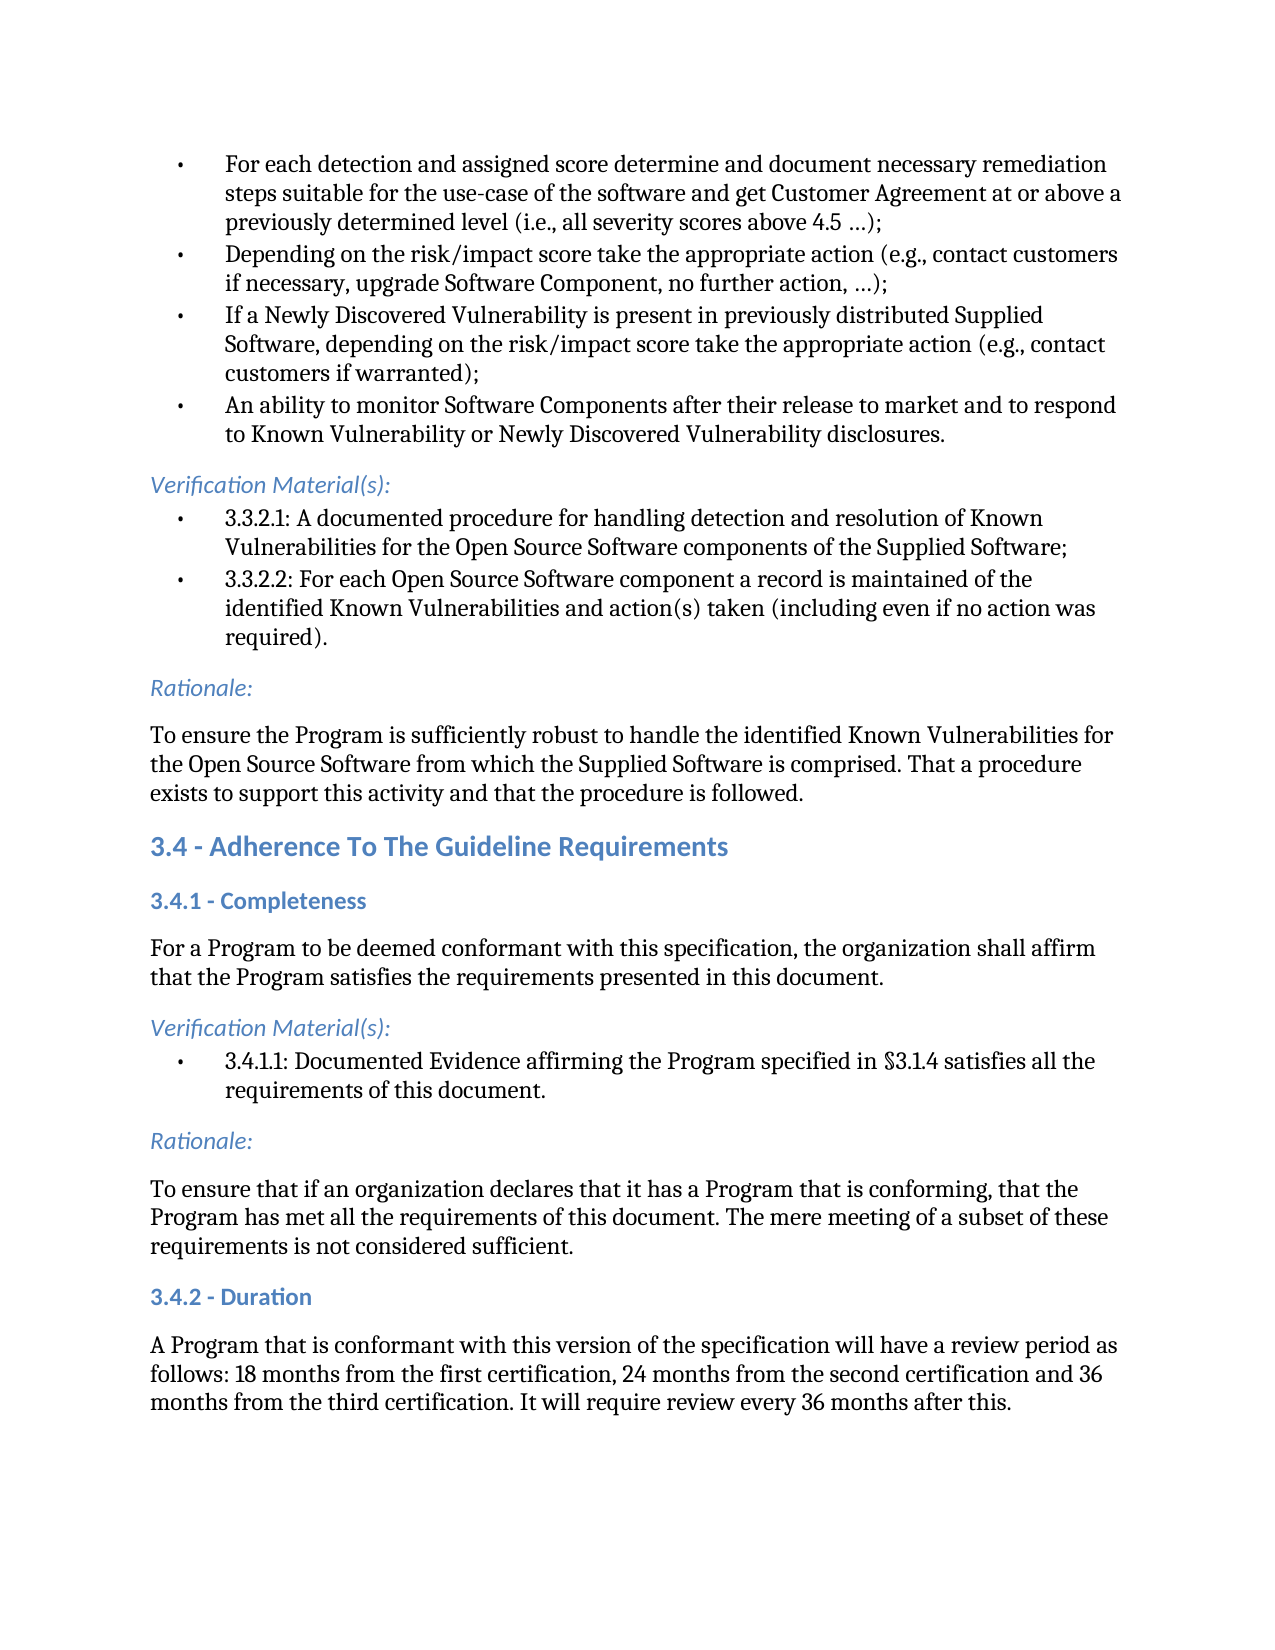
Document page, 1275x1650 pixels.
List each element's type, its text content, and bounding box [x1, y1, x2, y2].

list For each detection and assigned score determine and document necessary remediation steps suitable for the use-case of the software and get Customer Agreement at or above a previously determined level (i.e., all severity scores above 4.5 …); [175, 150, 1125, 236]
subtitle Rationale: [150, 672, 1125, 703]
list 3.3.2.2: For each Open Source Software component a record is maintained of the identified Known Vulnerabilities and action(s) taken (including even if no action was required). [175, 565, 1125, 651]
subtitle Verification Material(s): [150, 469, 1125, 500]
subtitle 3.4 - Adherence To The Guideline Requirements [150, 828, 1125, 864]
list Depending on the risk/impact score take the appropriate action (e.g., contact customers if necessary, upgrade Software Component, no further action, …); [175, 240, 1125, 297]
list An ability to monitor Software Components after their release to market and to respond to Known Vulnerability or Newly Discovered Vulnerability disclosures. [175, 391, 1125, 449]
text To ensure that if an organization declares that it has a Program that is conforming, that the Program has met all the requirements of this document. The mere meeting of a subset of these requirements is not considered sufficient. [150, 1174, 1125, 1261]
text To ensure the Program is sufficiently robust to handle the identified Known Vulnerabilities for the Open Source Software from which the Supplied Software is comprised. That a procedure exists to support this activity and that the procedure is followed. [150, 721, 1125, 808]
subtitle Rationale: [150, 1125, 1125, 1156]
text A Program that is conformant with this version of the specification will have a review period as follows: 18 months from the first certification, 24 months from the second certification and 36 months from the third certification. It will require review every 36 months after this. [150, 1331, 1125, 1417]
list 3.3.2.1: A documented procedure for handling detection and resolution of Known Vulnerabilities for the Open Source Software components of the Supplied Software; [175, 504, 1125, 561]
list 3.4.1.1: Documented Evidence affirming the Program specified in §3.1.4 satisfies all the requirements of this document. [175, 1047, 1125, 1104]
list If a Newly Discovered Vulnerability is present in previously distributed Supplied Software, depending on the risk/impact score take the appropriate action (e.g., contact customers if warranted); [175, 301, 1125, 387]
subtitle Verification Material(s): [150, 1013, 1125, 1043]
subtitle 3.4.2 - Duration [150, 1282, 1125, 1312]
text For a Program to be deemed conformant with this specification, the organization shall affirm that the Program satisfies the requirements presented in this document. [150, 934, 1125, 992]
subtitle 3.4.1 - Completeness [150, 885, 1125, 916]
